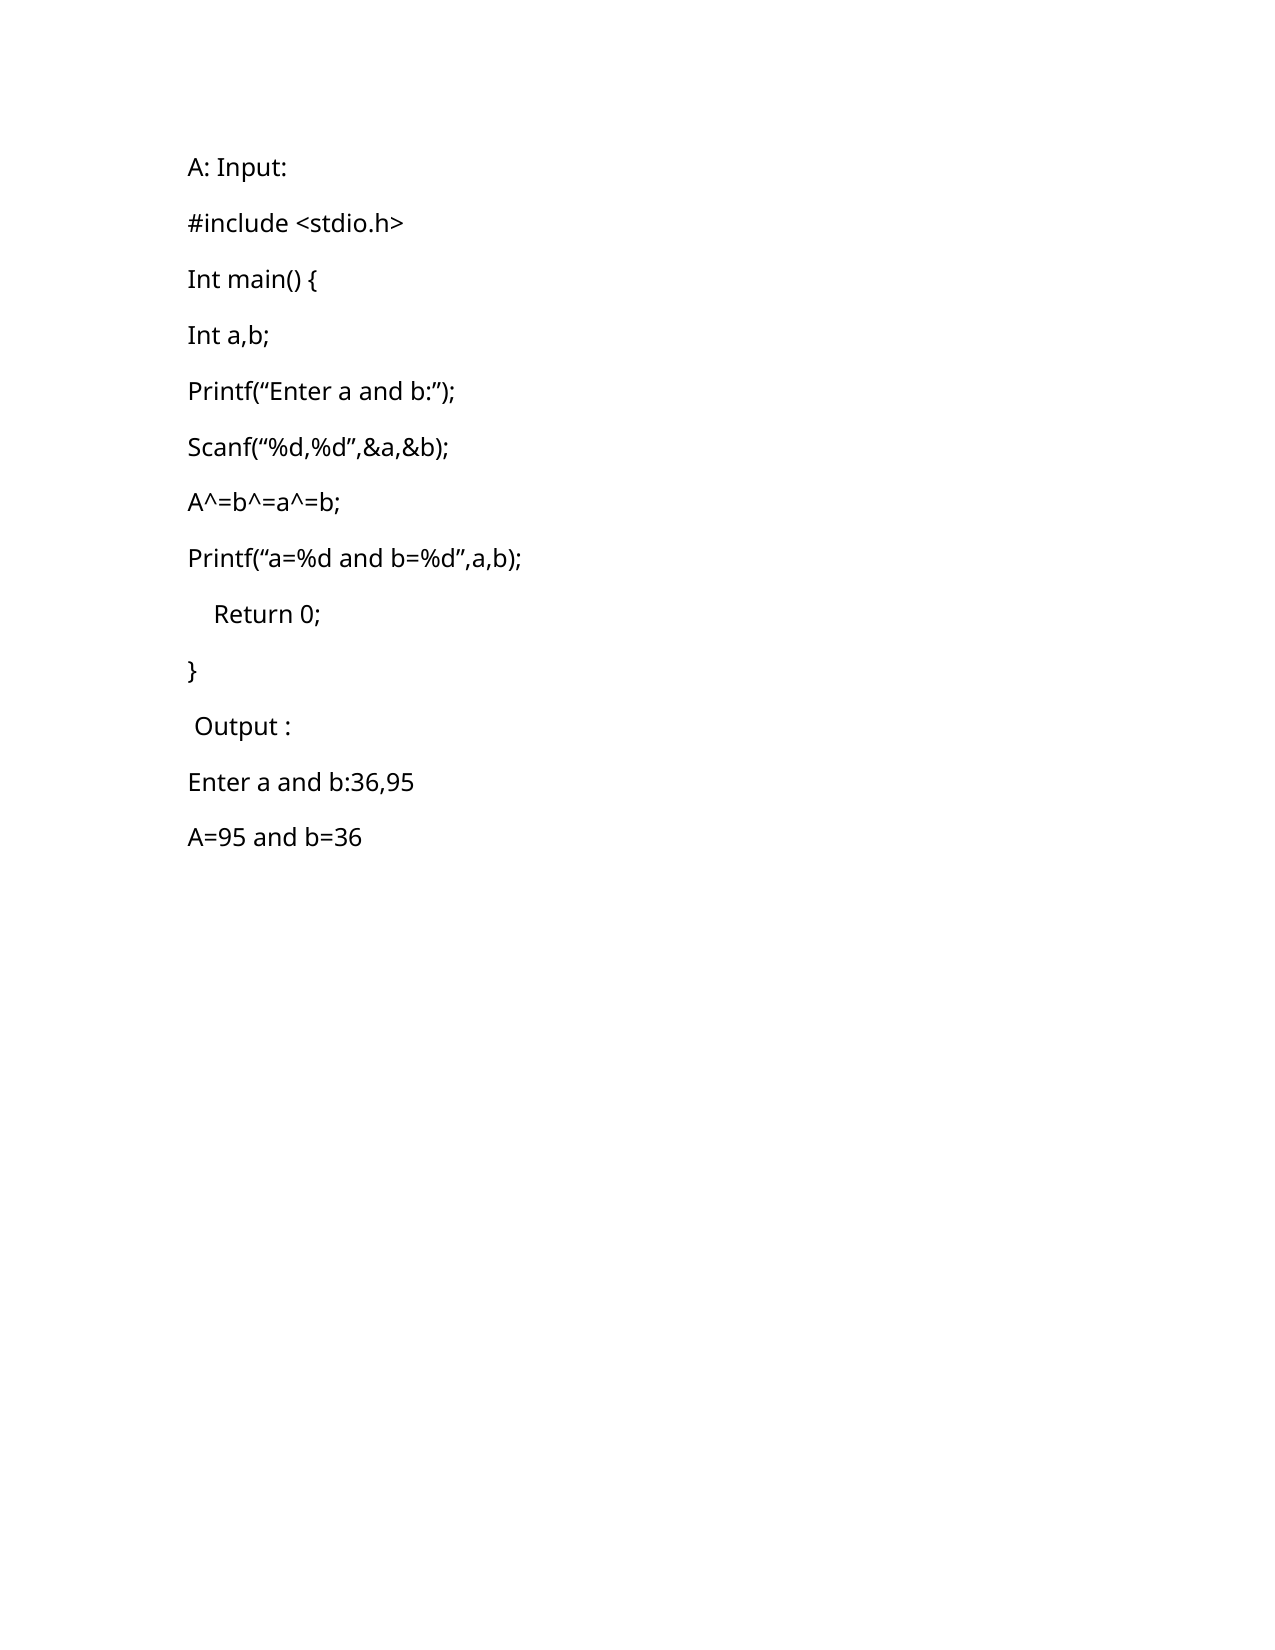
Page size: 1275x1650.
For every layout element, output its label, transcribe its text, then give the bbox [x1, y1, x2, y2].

text Return 0; [187, 597, 1125, 631]
text A: Input: [187, 150, 1125, 184]
text Output : [187, 708, 1125, 742]
text } [187, 652, 1125, 687]
text A^=b^=a^=b; [187, 485, 1125, 519]
text Scanf(“%d,%d”,&a,&b); [187, 429, 1125, 463]
text Printf(“a=%d and b=%d”,a,b); [187, 541, 1125, 575]
text Printf(“Enter a and b:”); [187, 373, 1125, 407]
text #include <stdio.h> [187, 206, 1125, 240]
text Int a,b; [187, 317, 1125, 352]
text Int main() { [187, 262, 1125, 296]
text Enter a and b:36,95 [187, 764, 1125, 798]
text A=95 and b=36 [187, 820, 1125, 854]
